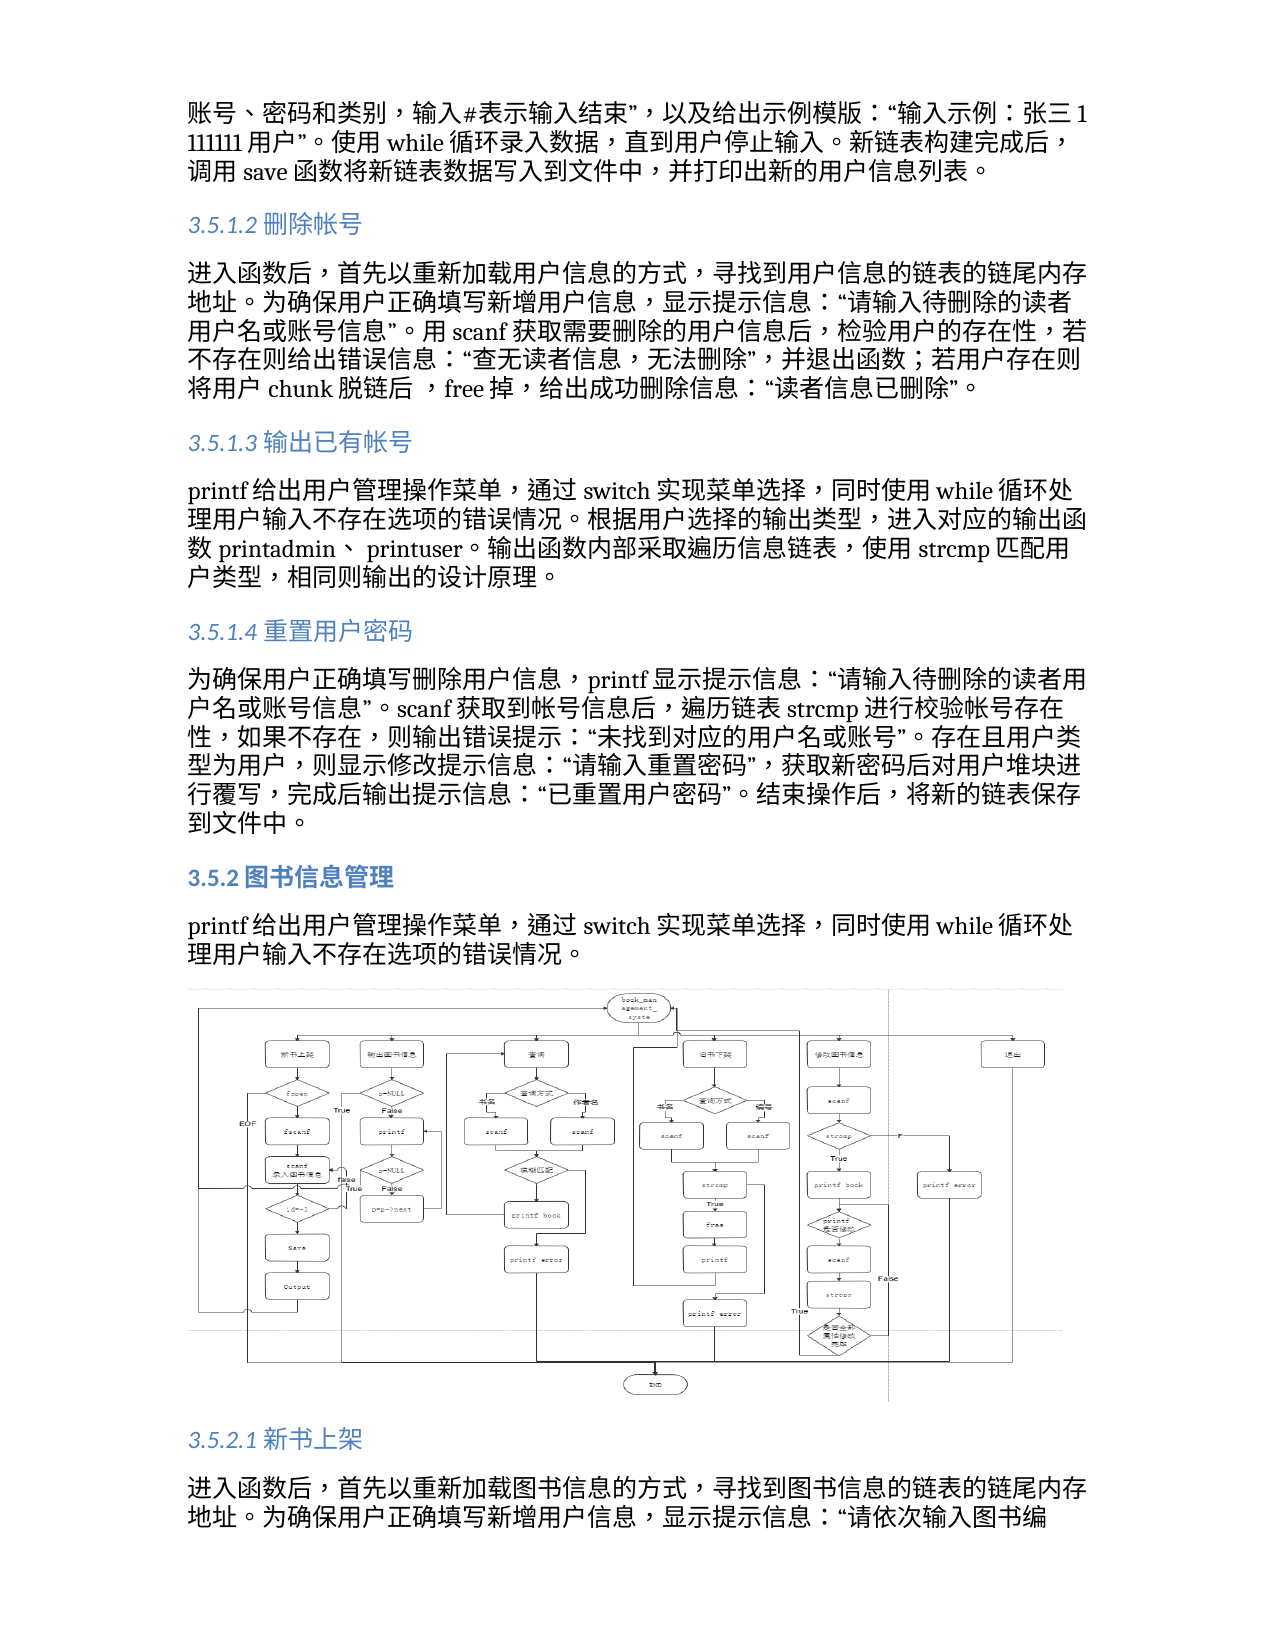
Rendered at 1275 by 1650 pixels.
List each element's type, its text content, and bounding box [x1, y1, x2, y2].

subtitle 3.5.1.4 重置用户密码 [187, 613, 1087, 647]
text printf 给出用户管理操作菜单，通过 switch 实现菜单选择，同时使用 while 循环处理用户输入不存在选项的错误情况。根据用户选择的输出类型，进入对应的输出函数 printadmin、 printuser。输出函数内部采取遍历信息链表，使用 strcmp 匹配用户类型，相同则输出的设计原理。 [187, 477, 1087, 592]
subtitle 3.5.2 图书信息管理 [187, 859, 1087, 893]
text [187, 1475, 1087, 1532]
picture [187, 988, 1063, 1402]
subtitle 3.5.1.3 输出已有帐号 [187, 424, 1087, 458]
text printf 给出用户管理操作菜单，通过 switch 实现菜单选择，同时使用 while 循环处理用户输入不存在选项的错误情况。 [187, 912, 1087, 969]
text 为确保用户正确填写删除用户信息，printf 显示提示信息：“请输入待删除的读者用户名或账号信息”。scanf 获取到帐号信息后，遍历链表 strcmp 进行校验帐号存在性，如果不存在，则输出错误提示：“未找到对应的用户名或账号”。存在且用户类型为用户，则显示修改提示信息：“请输入重置密码”，获取新密码后对用户堆块进行覆写，完成后输出提示信息：“已重置用户密码”。结束操作后，将新的链表保存到文件中。 [187, 666, 1087, 838]
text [187, 100, 1087, 186]
text 进入函数后，首先以重新加载用户信息的方式，寻找到用户信息的链表的链尾内存地址。为确保用户正确填写新增用户信息，显示提示信息：“请输入待删除的读者用户名或账号信息”。用 scanf 获取需要删除的用户信息后，检验用户的存在性，若不存在则给出错误信息：“查无读者信息，无法删除”，并退出函数；若用户存在则将用户 chunk 脱链后 ，free 掉，给出成功删除信息：“读者信息已删除”。 [187, 260, 1087, 404]
subtitle 3.5.2.1 新书上架 [187, 1422, 1087, 1456]
subtitle 3.5.1.2 删除帐号 [187, 207, 1087, 241]
